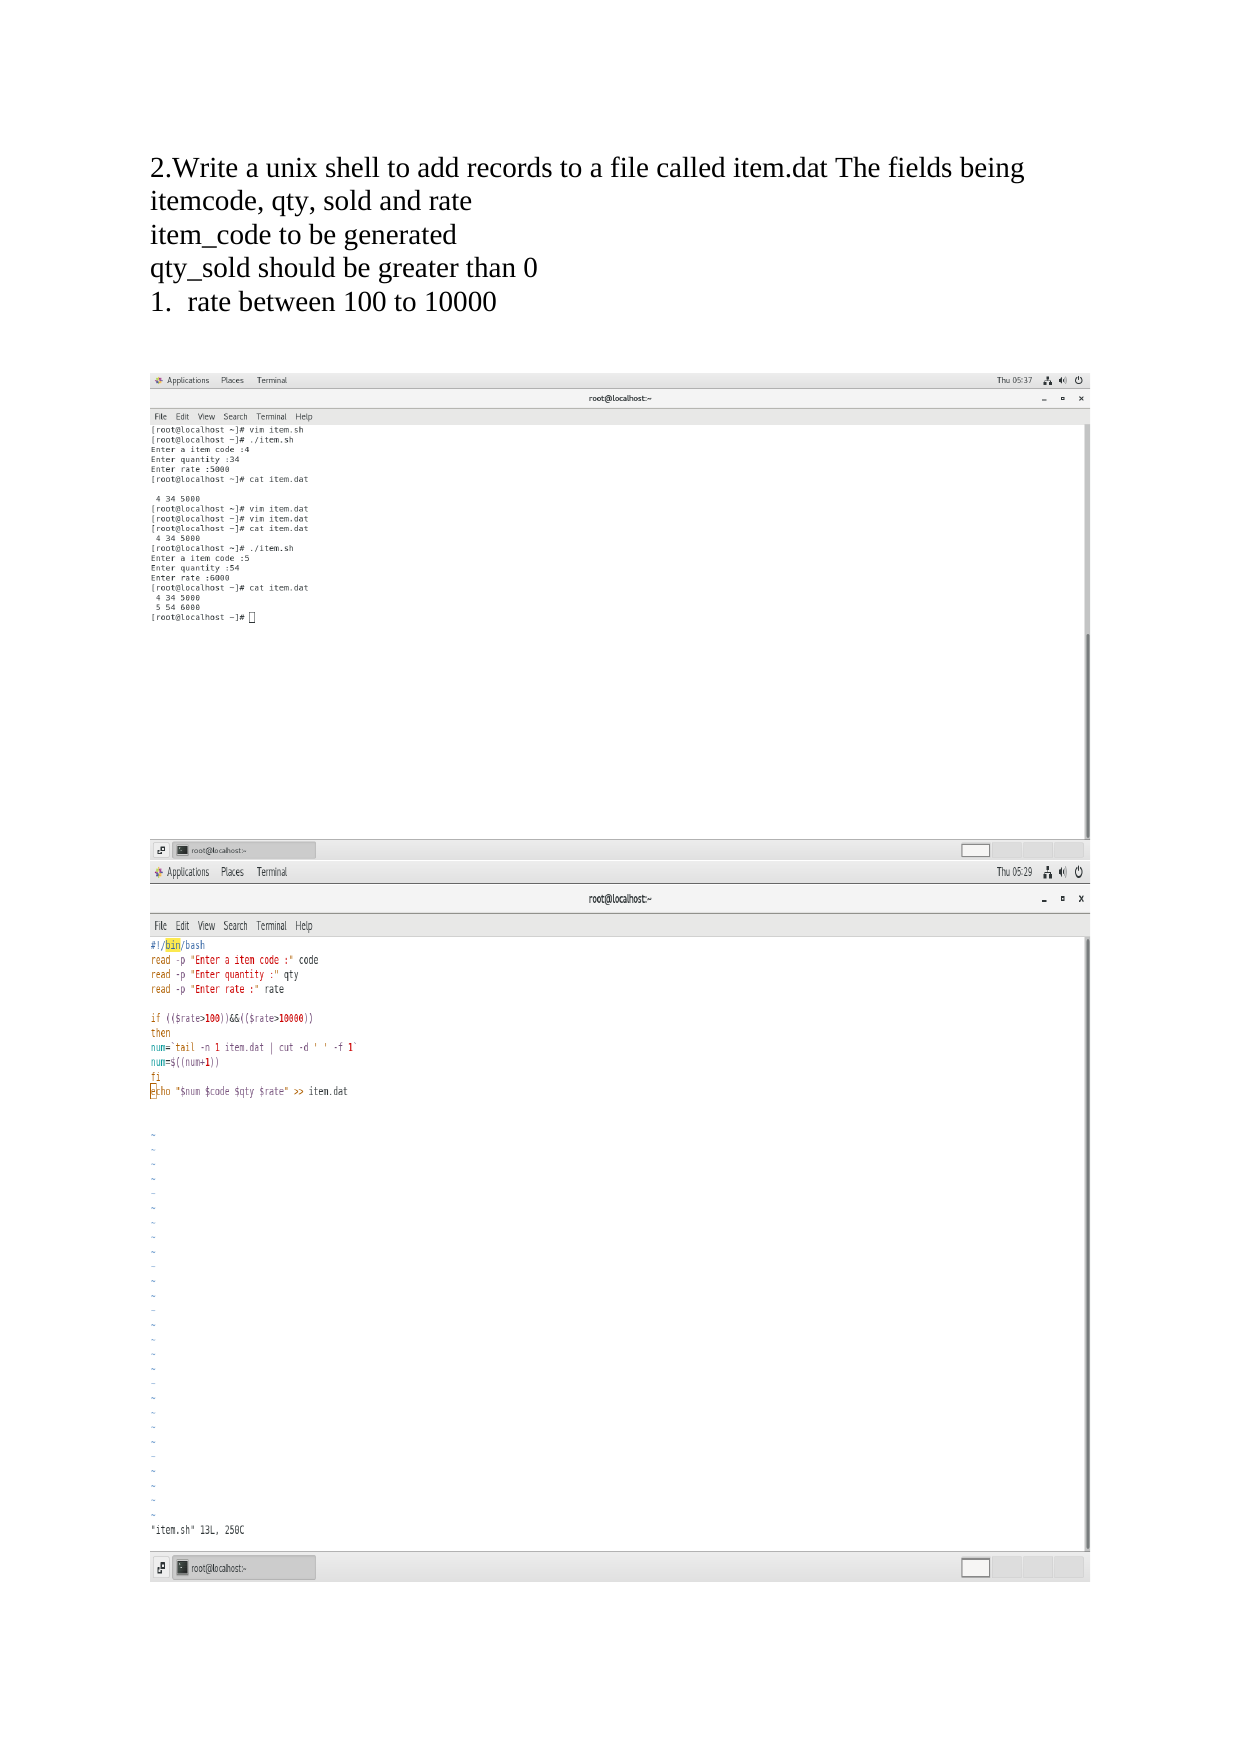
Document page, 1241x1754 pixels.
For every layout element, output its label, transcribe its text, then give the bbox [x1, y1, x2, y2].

text 2.Write a unix shell to add records to a file called item.dat The fields being itemcode, qty, sold and rate [150, 150, 1090, 217]
picture [150, 861, 1091, 1582]
list rate between 100 to 10000 [150, 284, 1090, 318]
text qty_sold should be greater than 0 [150, 251, 1090, 284]
text item_code to be generated [150, 217, 1090, 251]
picture [150, 373, 1091, 860]
